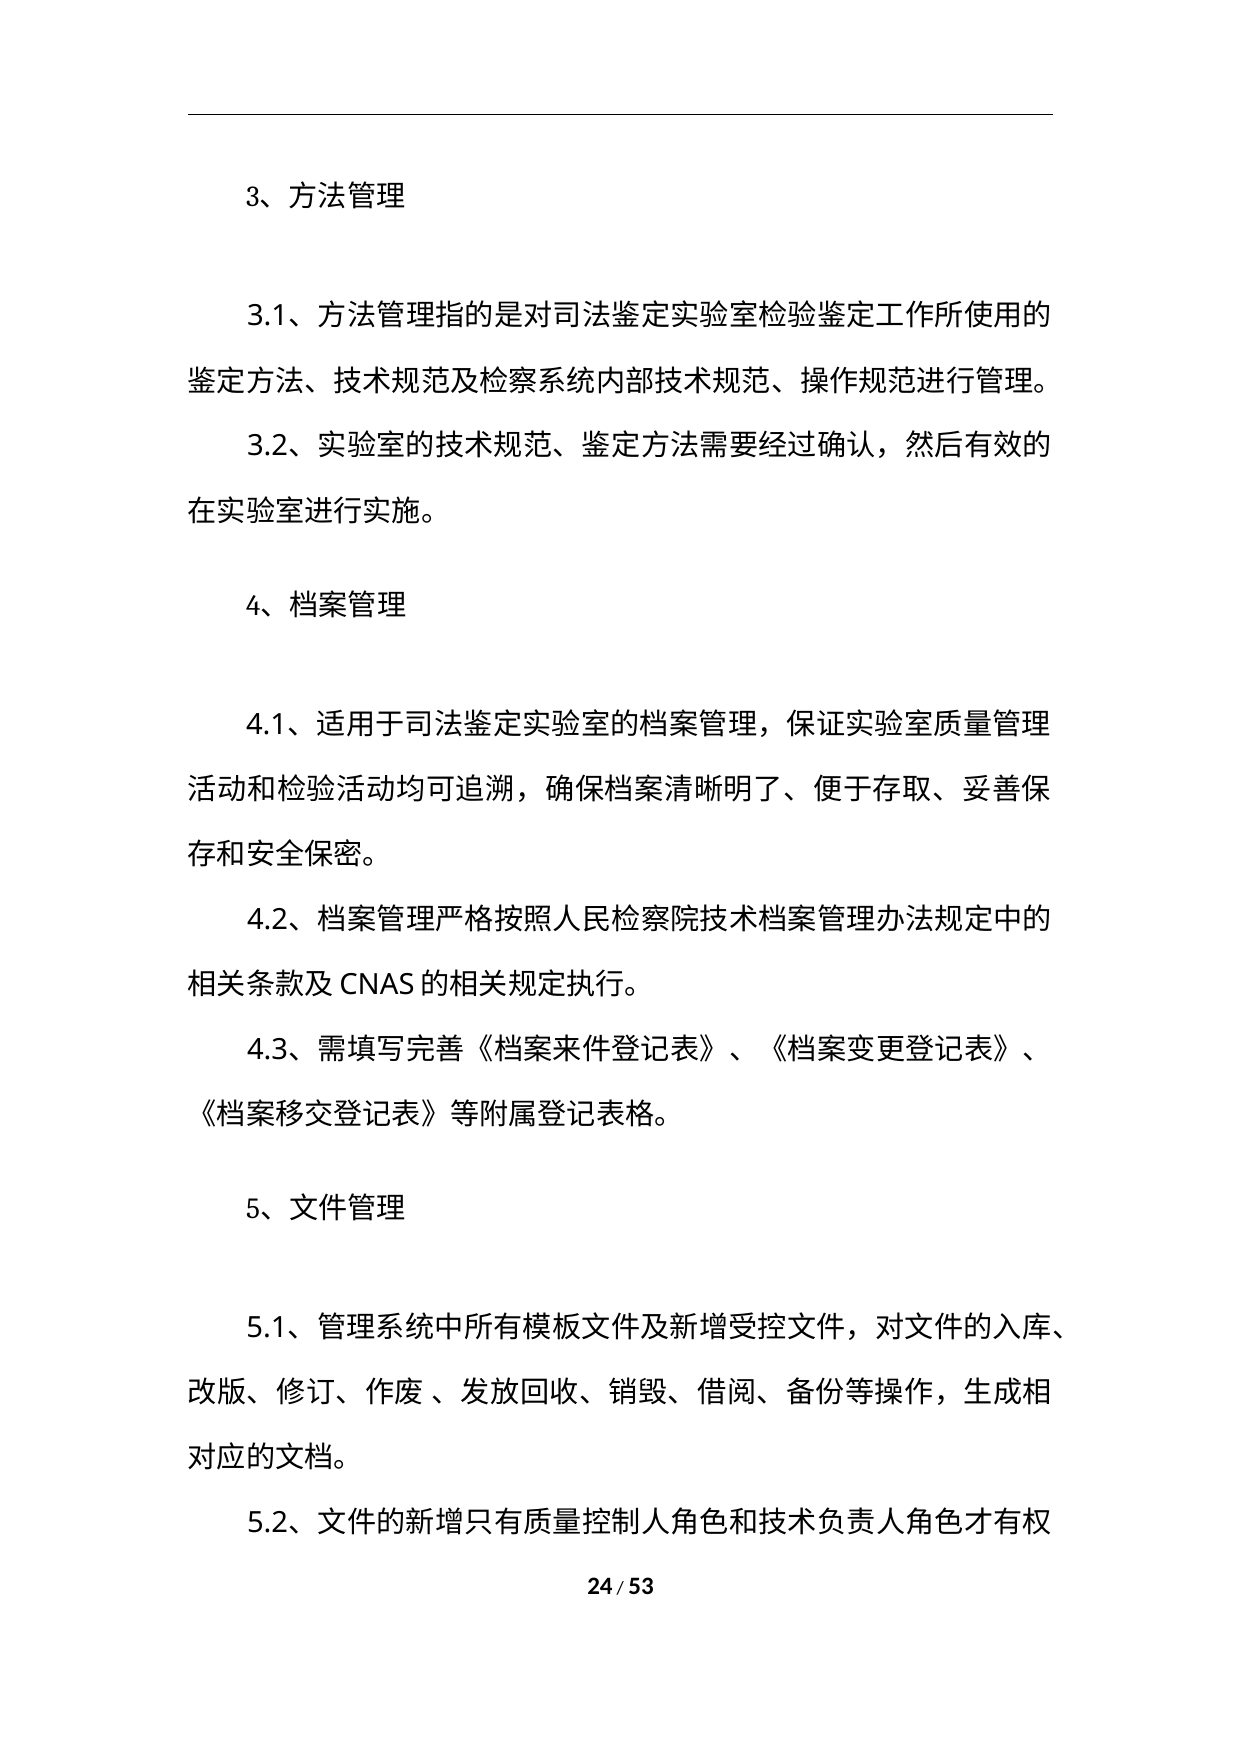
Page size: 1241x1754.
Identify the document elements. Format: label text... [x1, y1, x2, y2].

subtitle 4、档案管理 [187, 570, 1053, 635]
text 3.1、方法管理指的是对司法鉴定实验室检验鉴定工作所使用的鉴定方法、技术规范及检察系统内部技术规范、操作规范进行管理。 [187, 281, 1053, 411]
subtitle 3、方法管理 [187, 161, 1053, 226]
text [187, 1488, 1053, 1553]
subtitle 5、文件管理 [187, 1173, 1053, 1238]
text 5.1、管理系统中所有模板文件及新增受控文件，对文件的入库、改版、修订、作废 、发放回收、销毁、借阅、备份等操作，生成相对应的文档。 [187, 1293, 1053, 1488]
text 3.2、实验室的技术规范、鉴定方法需要经过确认，然后有效的在实验室进行实施。 [187, 411, 1053, 541]
text 4.2、档案管理严格按照人民检察院技术档案管理办法规定中的相关条款及CNAS的相关规定执行。 [187, 884, 1053, 1014]
text 4.1、适用于司法鉴定实验室的档案管理，保证实验室质量管理活动和检验活动均可追溯，确保档案清晰明了、便于存取、妥善保存和安全保密。 [187, 689, 1053, 884]
text 4.3、需填写完善《档案来件登记表》、《档案变更登记表》、《档案移交登记表》等附属登记表格。 [187, 1014, 1053, 1144]
